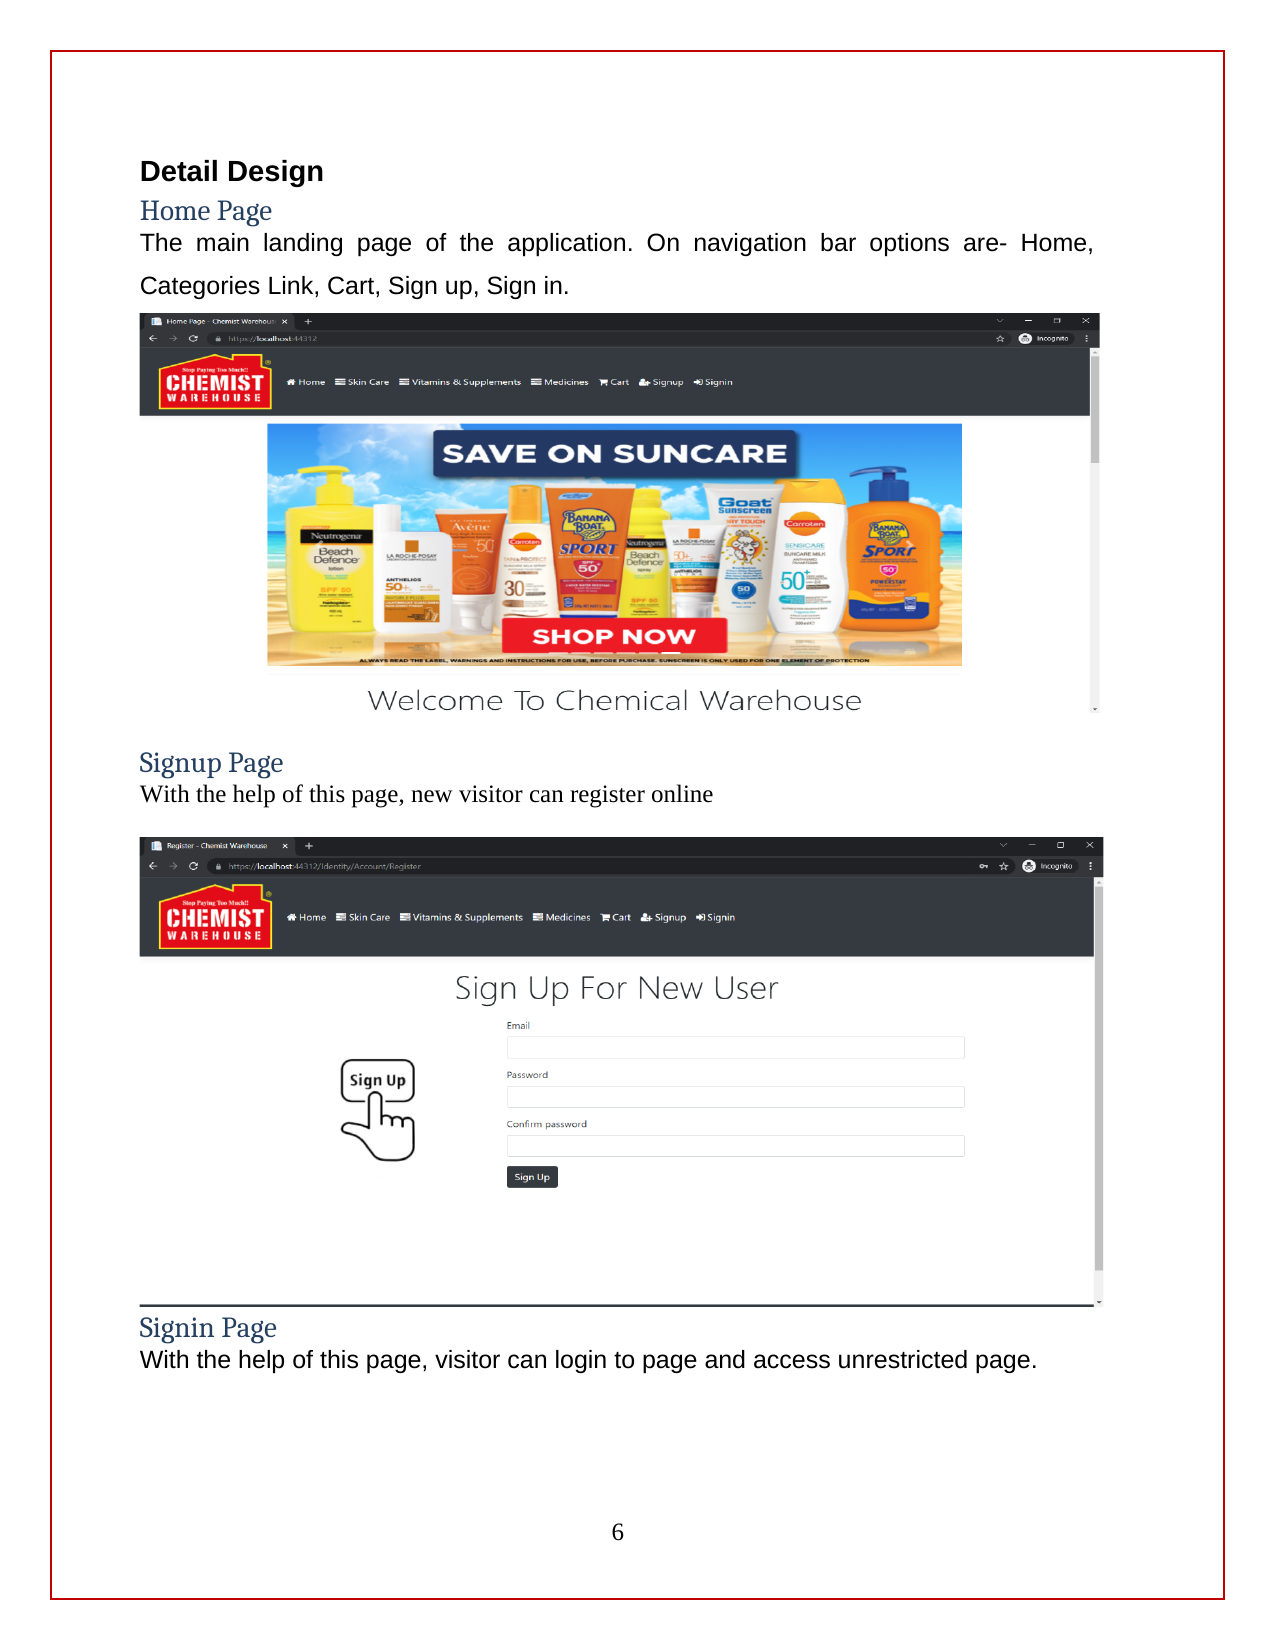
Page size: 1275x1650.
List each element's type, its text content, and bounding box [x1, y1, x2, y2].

picture [139, 313, 1100, 713]
picture [139, 837, 1104, 1307]
text The main landing page of the application. On navigation bar options are- Home, Categories Link, Cart, Sign up, Sign in. [139, 227, 1096, 299]
text With the help of this page, new visitor can register online [139, 779, 1096, 808]
subtitle Home Page [139, 194, 1096, 227]
subtitle Detail Design [139, 154, 1096, 188]
subtitle Signin Page [139, 1311, 1096, 1345]
subtitle Signup Page [139, 746, 1096, 779]
text With the help of this page, visitor can login to page and access unrestricted page. [139, 1345, 1096, 1373]
